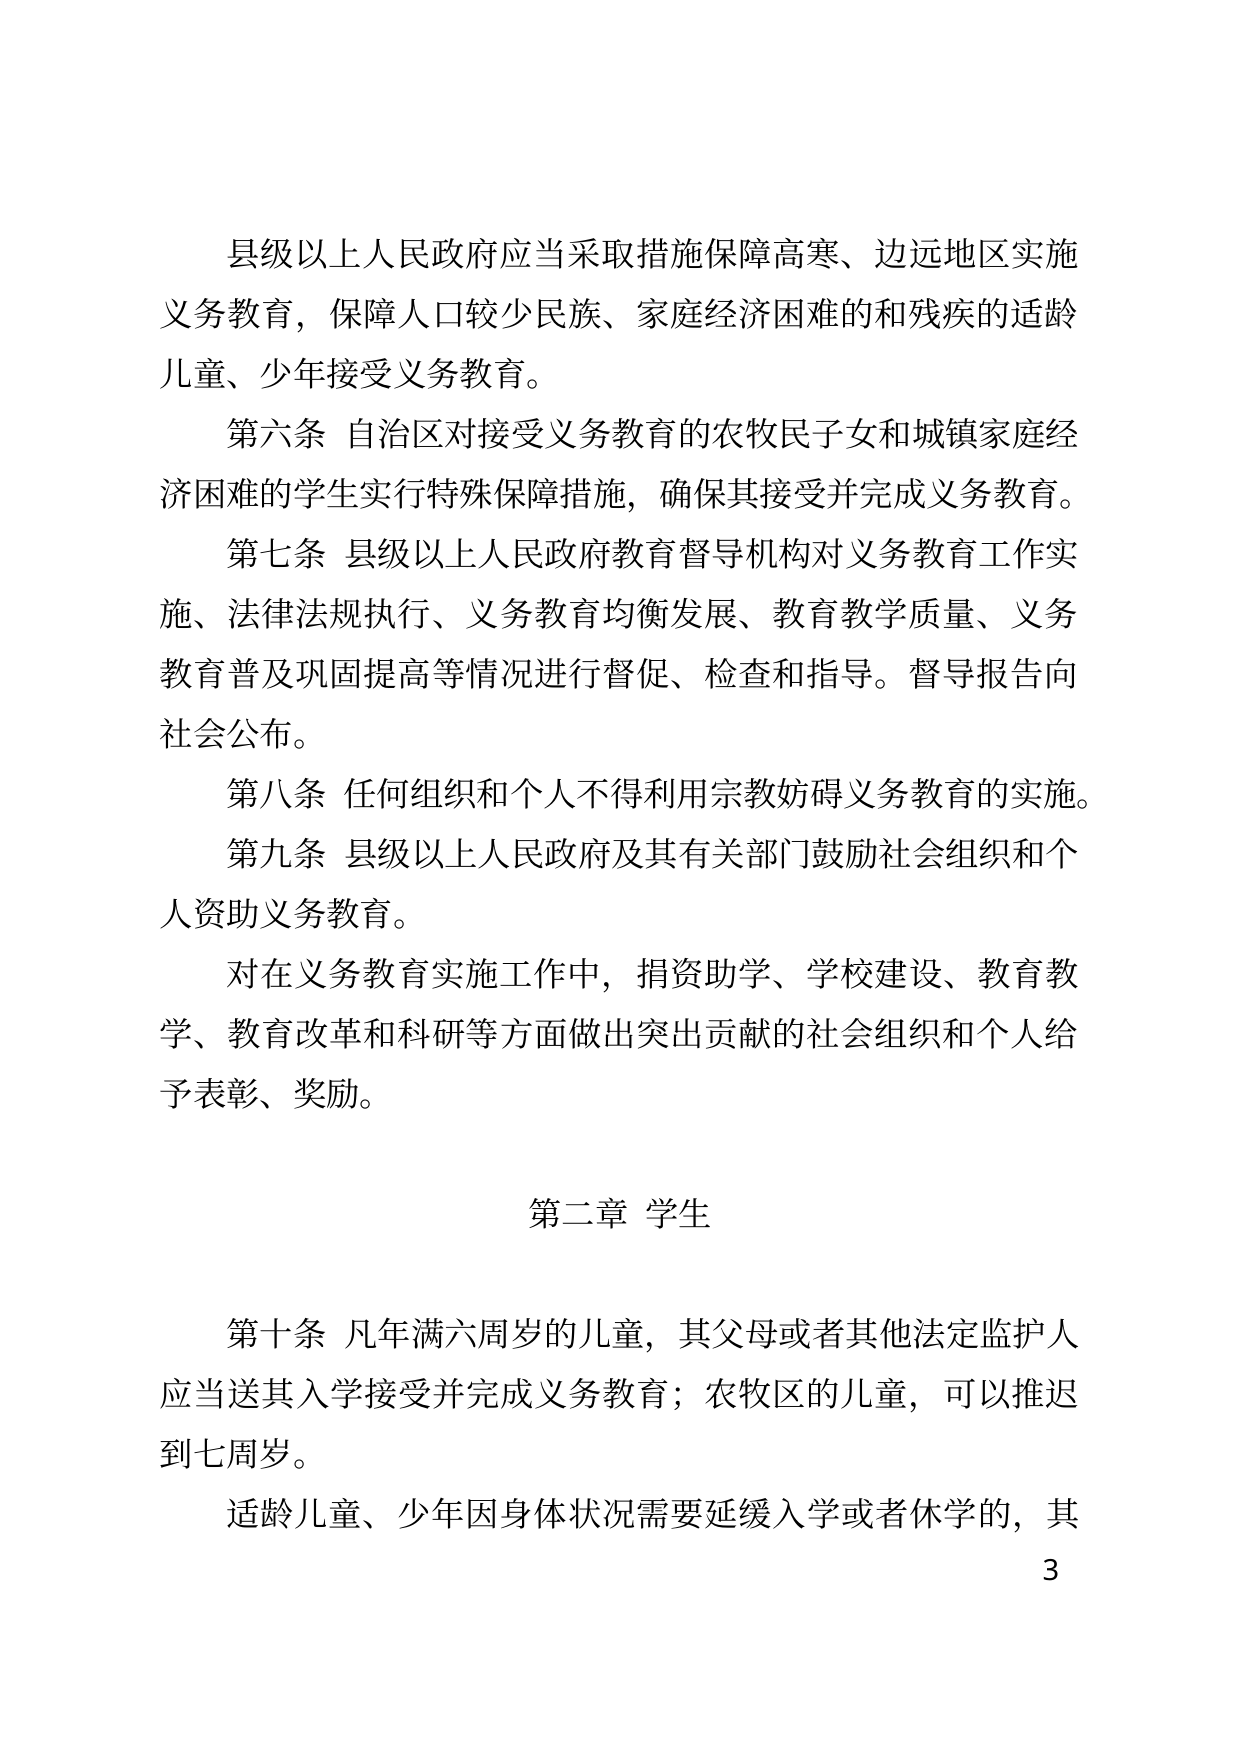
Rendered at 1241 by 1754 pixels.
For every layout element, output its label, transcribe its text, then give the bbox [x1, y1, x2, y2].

text 对在义务教育实施工作中，捐资助学、学校建设、教育教学、教育改革和科研等方面做出突出贡献的社会组织和个人给予表彰、奖励。 [159, 938, 1081, 1118]
text 县级以上人民政府应当采取措施保障高寒、边远地区实施义务教育，保障人口较少民族、家庭经济困难的和残疾的适龄儿童、少年接受义务教育。 [159, 218, 1081, 398]
text 第九条 县级以上人民政府及其有关部门鼓励社会组织和个人资助义务教育。 [159, 818, 1081, 938]
text 第八条 任何组织和个人不得利用宗教妨碍义务教育的实施。 [159, 758, 1081, 818]
text 第十条 凡年满六周岁的儿童，其父母或者其他法定监护人应当送其入学接受并完成义务教育；农牧区的儿童，可以推迟到七周岁。 [159, 1298, 1081, 1478]
text 第七条 县级以上人民政府教育督导机构对义务教育工作实施、法律法规执行、义务教育均衡发展、教育教学质量、义务教育普及巩固提高等情况进行督促、检查和指导。督导报告向社会公布。 [159, 518, 1081, 758]
text 第六条 自治区对接受义务教育的农牧民子女和城镇家庭经济困难的学生实行特殊保障措施，确保其接受并完成义务教育。 [159, 398, 1081, 518]
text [159, 1478, 1081, 1538]
text 第二章 学生 [159, 1178, 1081, 1238]
